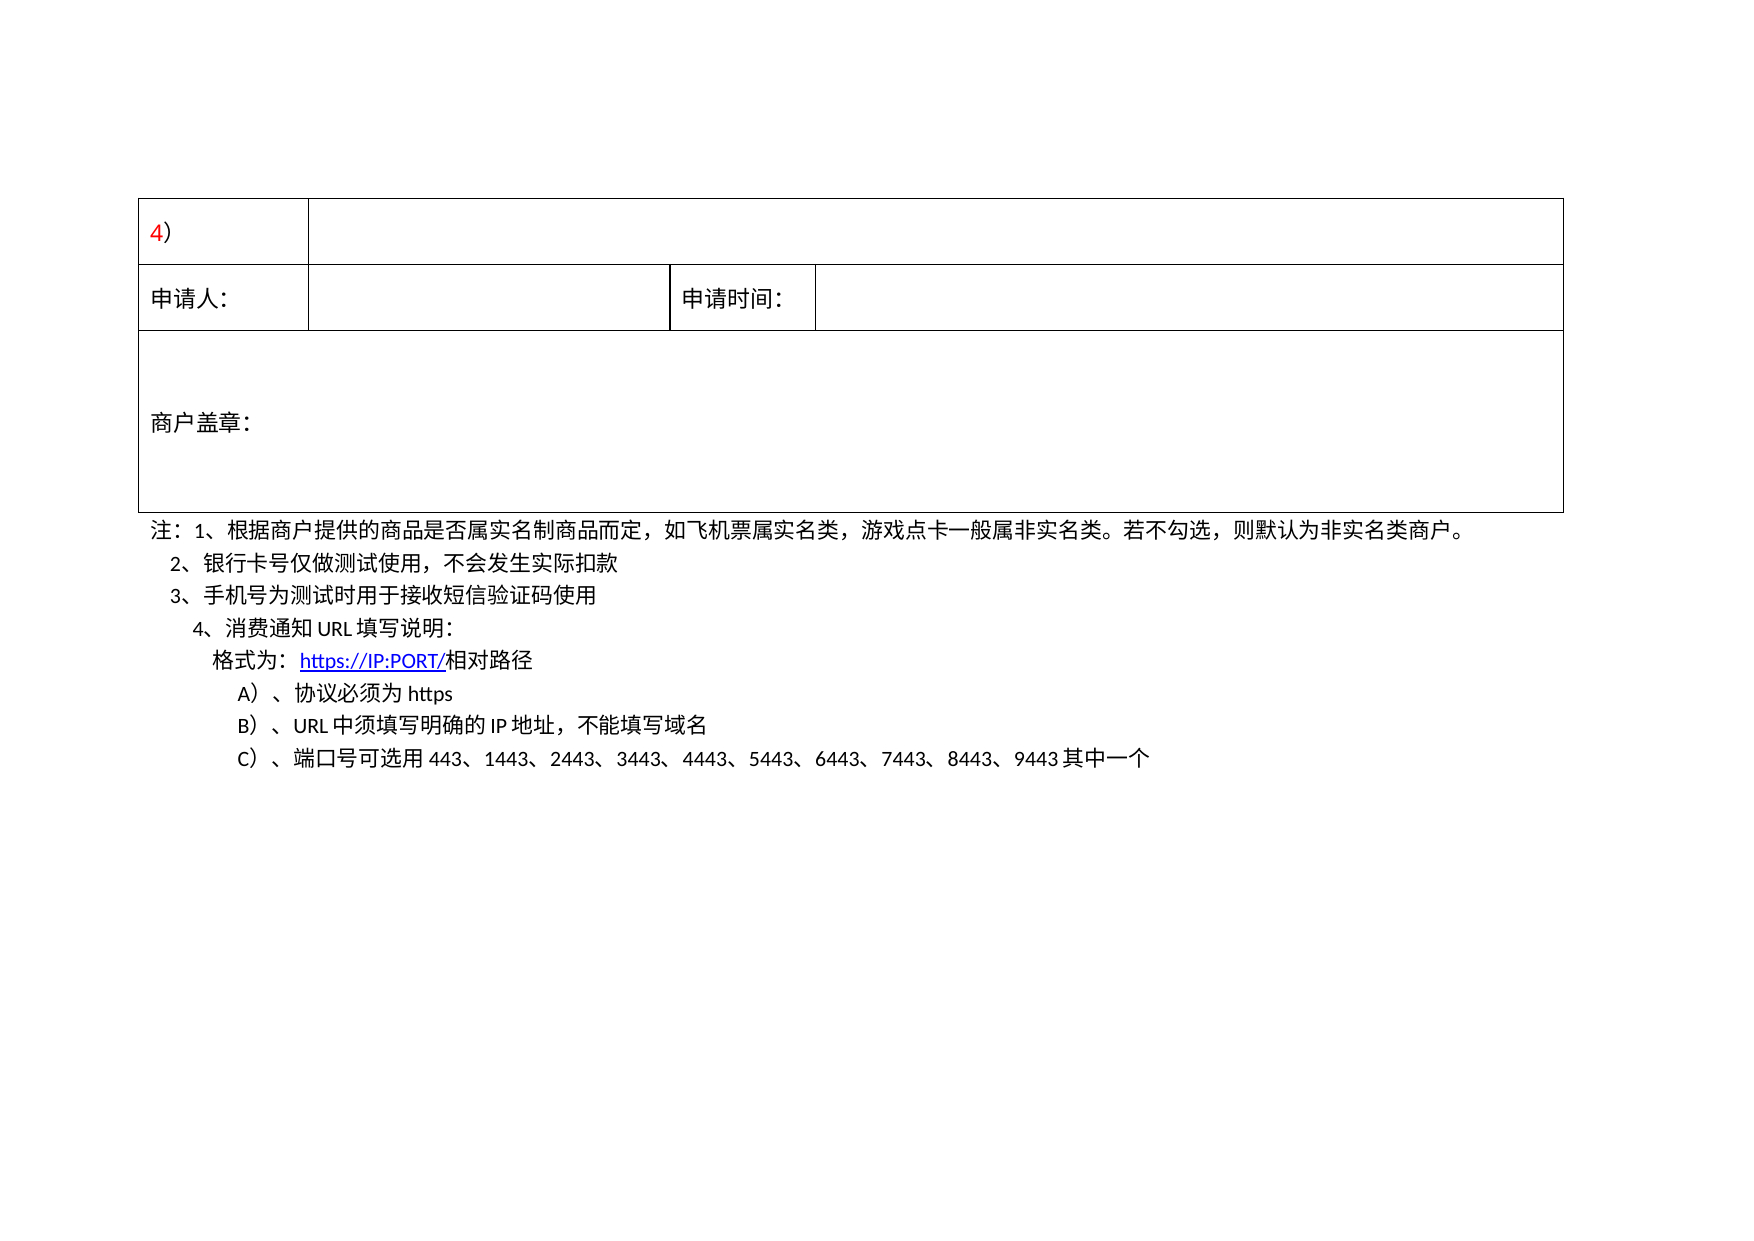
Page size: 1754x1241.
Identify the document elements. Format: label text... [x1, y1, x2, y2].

table_cell 测试环境消费通知URL（注4） [139, 199, 308, 264]
text C）、端口号可选用443、1443、2443、3443、4443、5443、6443、7443、8443、9443其中一个 [150, 740, 1604, 773]
text 注：1、根据商户提供的商品是否属实名制商品而定，如飞机票属实名类，游戏点卡一般属非实名类。若不勾选，则默认为非实名类商户。 [150, 513, 1604, 545]
table_cell 申请时间： [671, 265, 815, 330]
text 4、消费通知URL填写说明： [150, 610, 1604, 643]
text B）、URL中须填写明确的IP地址，不能填写域名 [150, 708, 1604, 740]
text 3、手机号为测试时用于接收短信验证码使用 [150, 578, 1604, 610]
table_cell 商户盖章： [139, 331, 1563, 512]
table_cell [816, 265, 1563, 330]
table_cell 申请人： [139, 265, 308, 330]
table_cell [309, 265, 669, 330]
table_cell [309, 199, 1563, 264]
text 格式为：https://IP:PORT/相对路径 [150, 643, 1604, 675]
text 2、银行卡号仅做测试使用，不会发生实际扣款 [150, 545, 1604, 578]
text A）、协议必须为https [150, 675, 1604, 708]
